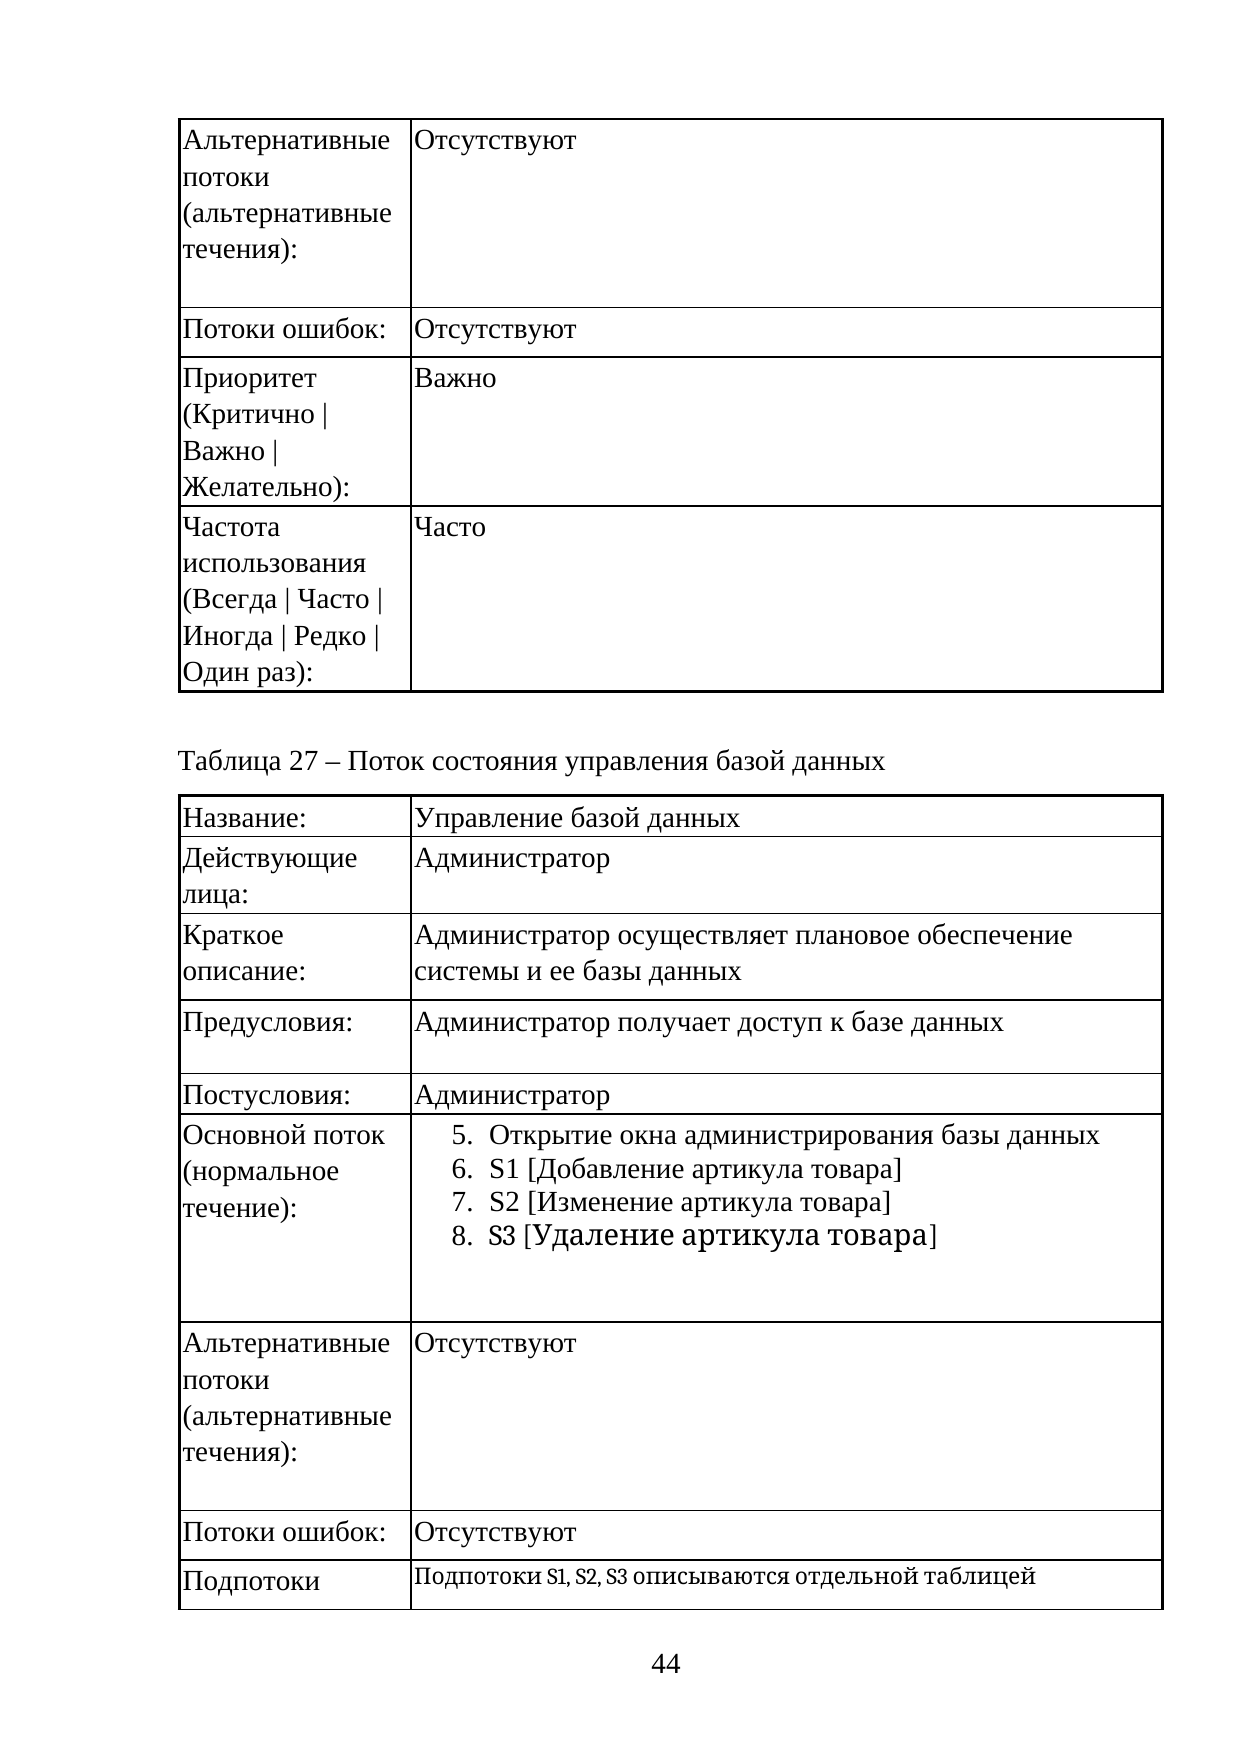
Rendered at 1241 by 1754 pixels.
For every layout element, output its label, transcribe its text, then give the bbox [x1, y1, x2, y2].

table_cell Администратор [412, 1074, 1161, 1113]
table_cell Альтернативные потоки (альтернативные течения): [181, 120, 410, 306]
table_cell Частота использования (Всегда | Часто | Иногда | Редко | Один раз): [181, 507, 410, 690]
table_cell Потоки ошибок: [181, 308, 410, 356]
table_cell Приоритет (Критично | Важно | Желательно): [181, 358, 410, 505]
table_header Название: [181, 797, 410, 836]
table_cell Потоки ошибок: [181, 1511, 410, 1559]
table_cell Краткое описание: [181, 914, 410, 999]
table_cell Администратор [412, 837, 1161, 912]
table_cell Основной поток (нормальное течение): [181, 1115, 410, 1321]
table_cell Отсутствуют [412, 308, 1161, 356]
table_cell Отсутствуют [412, 1511, 1161, 1559]
table_cell Открытие окна администрирования базы данных S1 [Добавление артикула товара] S2 [Изменение артикула товара] S3 [Удаление артикула товара] [412, 1115, 1161, 1321]
table_cell Предусловия: [181, 1001, 410, 1072]
table_cell Администратор получает доступ к базе данных [412, 1001, 1161, 1072]
table_cell Часто [412, 507, 1161, 690]
table_cell Важно [412, 358, 1161, 505]
table_header Управление базой данных [412, 797, 1161, 836]
table_cell Отсутствуют [412, 120, 1161, 306]
table_cell Действующие лица: [181, 837, 410, 912]
text Таблица 27 – Поток состояния управления базой данных [177, 743, 1152, 777]
table_cell Подпотоки S1, S2, S3 описываются отдельной таблицей [412, 1561, 1161, 1608]
table_cell Отсутствуют [412, 1323, 1161, 1509]
table_cell Альтернативные потоки (альтернативные течения): [181, 1323, 410, 1509]
table_cell Администратор осуществляет плановое обеспечение системы и ее базы данных [412, 914, 1161, 999]
table_cell Подпотоки [181, 1561, 410, 1608]
table_cell Постусловия: [181, 1074, 410, 1113]
